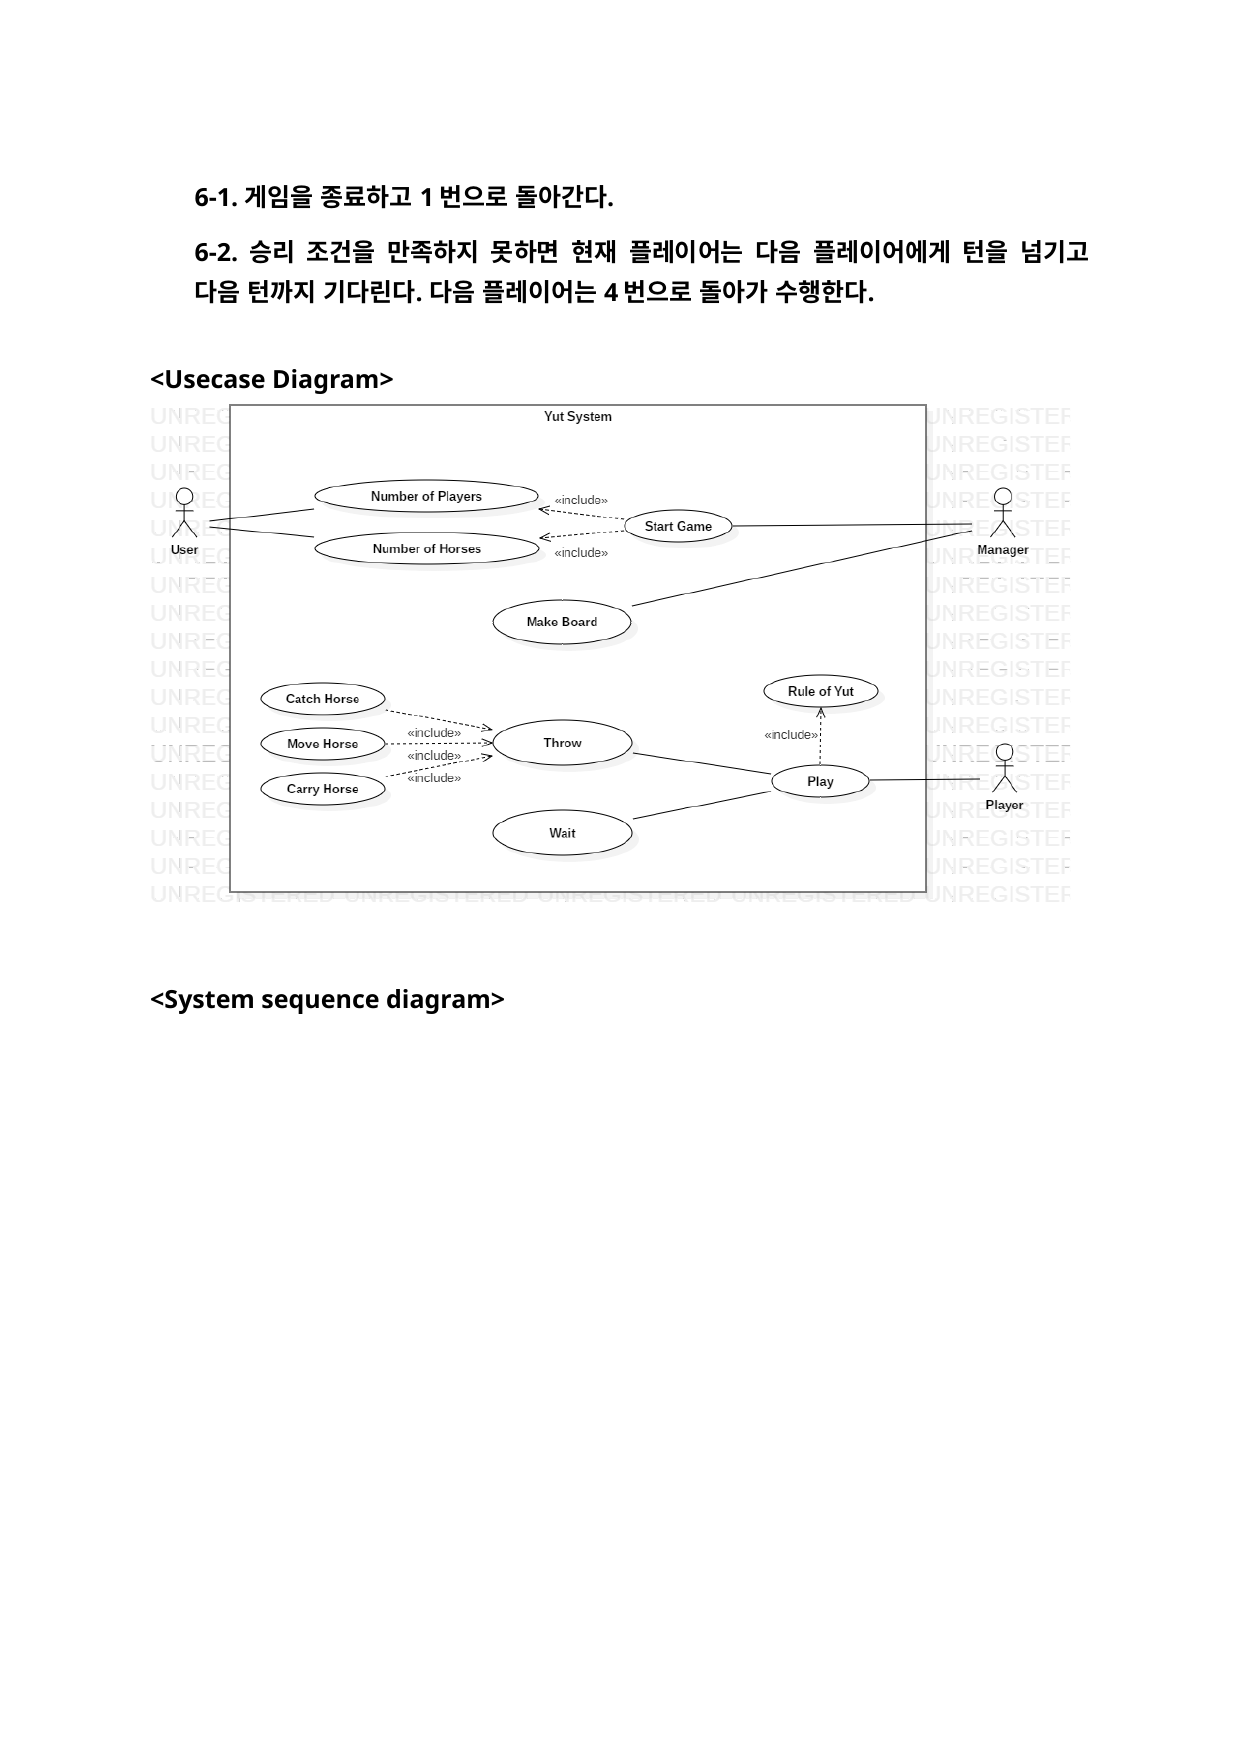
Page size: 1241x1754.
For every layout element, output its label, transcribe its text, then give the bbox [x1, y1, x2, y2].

list 6-1. 게임을 종료하고 1번으로 돌아간다. [194, 177, 1090, 213]
picture [150, 395, 1071, 929]
list 6-2. 승리 조건을 만족하지 못하면 현재 플레이어는 다음 플레이어에게 턴을 넘기고 다음 턴까지 기다린다. 다음 플레이어는 4번으로 돌아가 수행한다. [194, 233, 1090, 308]
text <Usecase Diagram> [150, 362, 1090, 396]
text <System sequence diagram> [150, 982, 1090, 1016]
